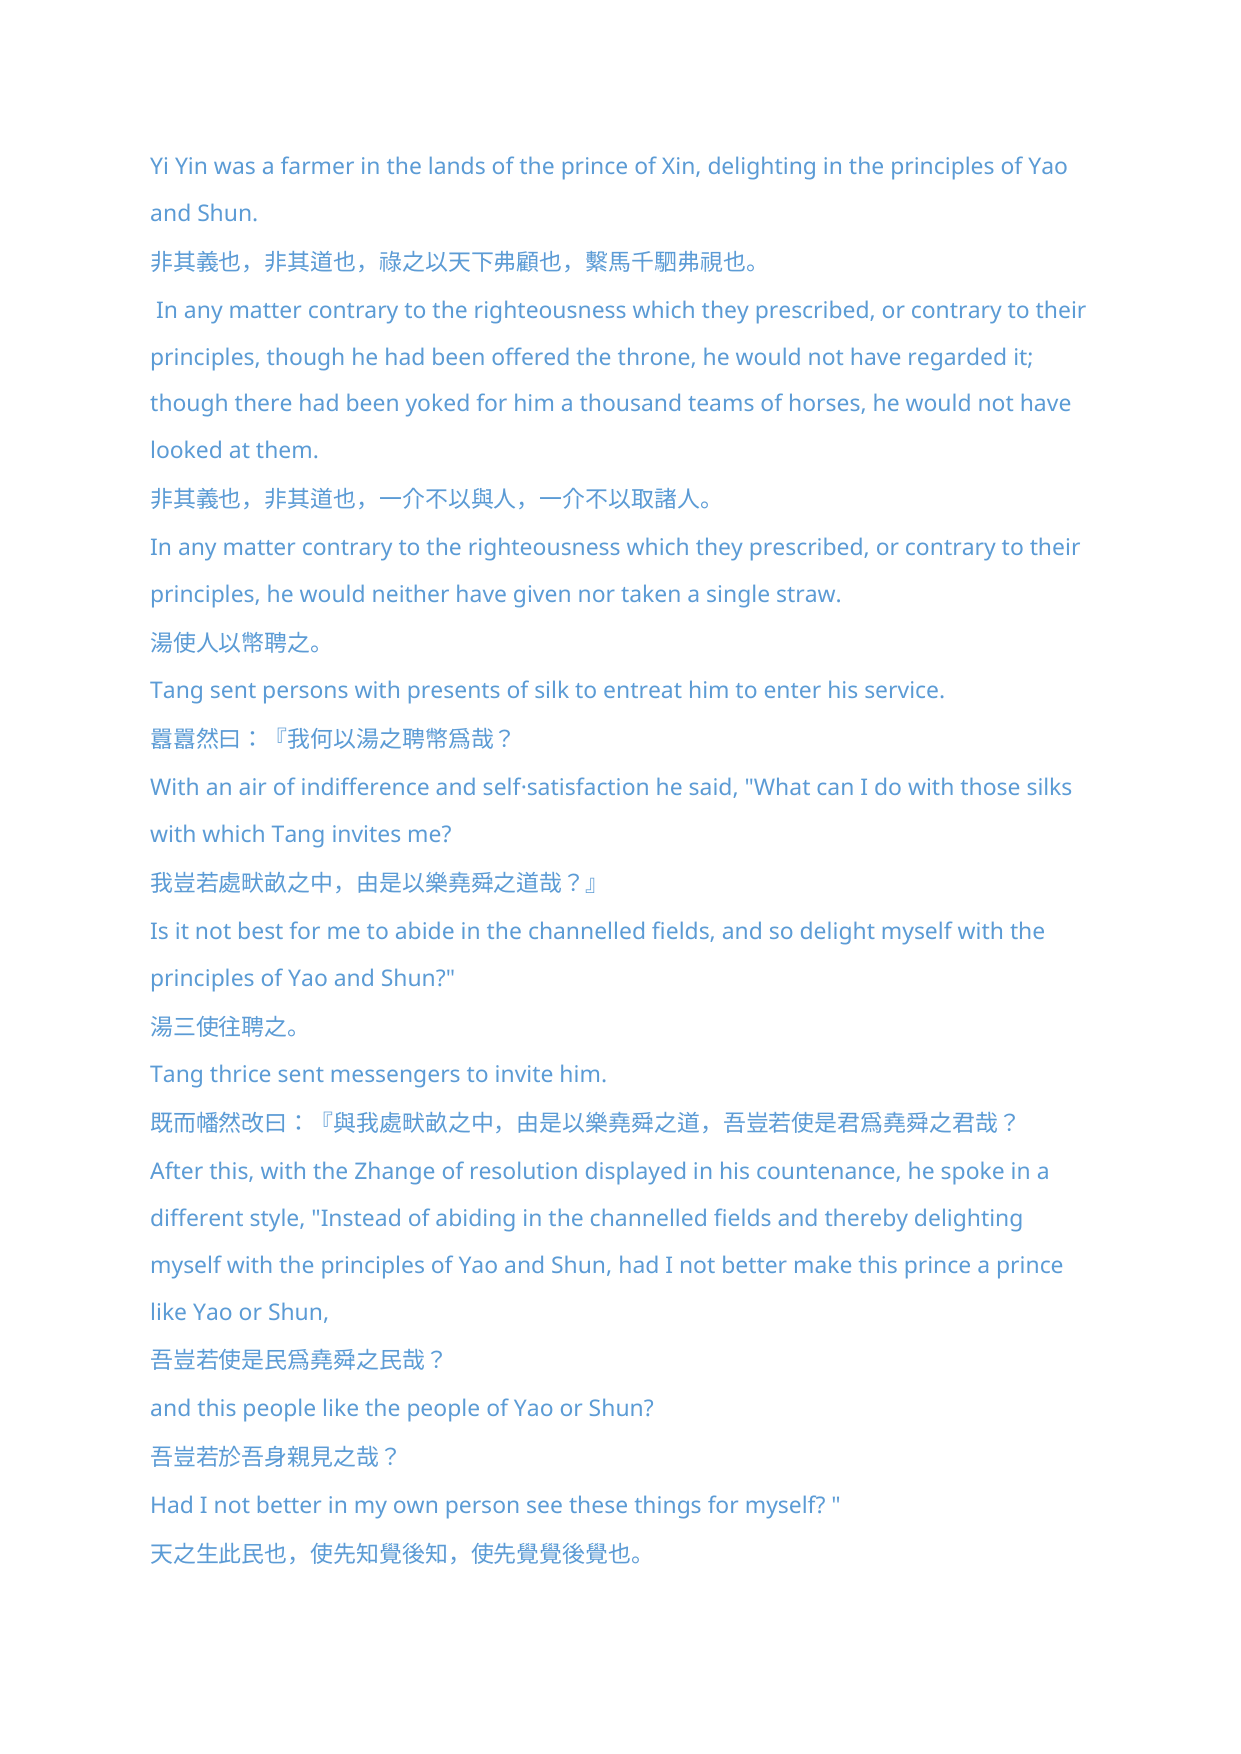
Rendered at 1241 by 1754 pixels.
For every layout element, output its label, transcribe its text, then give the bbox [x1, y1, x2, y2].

text With an air of indifference and self·satisfaction he said, "What can I do with those silks with which Tang invites me? [150, 771, 1090, 849]
text Tang thrice sent messengers to invite him. [150, 1058, 1090, 1089]
text After this, with the Zhange of resolution displayed in his countenance, he spoke in a different style, "Instead of abiding in the channelled fields and thereby delighting myself with the principles of Yao and Shun, had I not better make this prince a prince like Yao or Shun, [150, 1155, 1090, 1327]
text 非其義也，非其道也，一介不以與人，一介不以取諸人。 [150, 481, 1090, 514]
text Yi Yin was a farmer in the lands of the prince of Xin, delighting in the principles of Yao and Shun. [150, 150, 1090, 228]
text Is it not best for me to abide in the channelled fields, and so delight myself with the principles of Yao and Shun?" [150, 914, 1090, 993]
text 吾豈若於吾身親見之哉？ [150, 1439, 1090, 1472]
text and this people like the people of Yao or Shun? [150, 1392, 1090, 1423]
text In any matter contrary to the righteousness which they prescribed, or contrary to their principles, though he had been offered the throne, he would not have regarded it; though there had been yoked for him a thousand teams of horses, he would not have looked at them. [150, 293, 1090, 465]
text 吾豈若使是民爲堯舜之民哉？ [150, 1342, 1090, 1376]
text 天之生此民也，使先知覺後知，使先覺覺後覺也。 [150, 1536, 1090, 1569]
text Had I not better in my own person see these things for myself? " [150, 1489, 1090, 1520]
text 湯使人以幣聘之。 [150, 624, 1090, 658]
text 囂囂然曰：『我何以湯之聘幣爲哉？ [150, 721, 1090, 754]
text 非其義也，非其道也，祿之以天下弗顧也，繫馬千駟弗視也。 [150, 244, 1090, 277]
text 湯三使往聘之。 [150, 1008, 1090, 1042]
text 我豈若處畎畝之中，由是以樂堯舜之道哉？』 [150, 865, 1090, 898]
text 既而幡然改曰：『與我處畎畝之中，由是以樂堯舜之道，吾豈若使是君爲堯舜之君哉？ [150, 1105, 1090, 1138]
text Tang sent persons with presents of silk to entreat him to enter his service. [150, 674, 1090, 706]
text In any matter contrary to the righteousness which they prescribed, or contrary to their principles, he would neither have given nor taken a single straw. [150, 531, 1090, 609]
